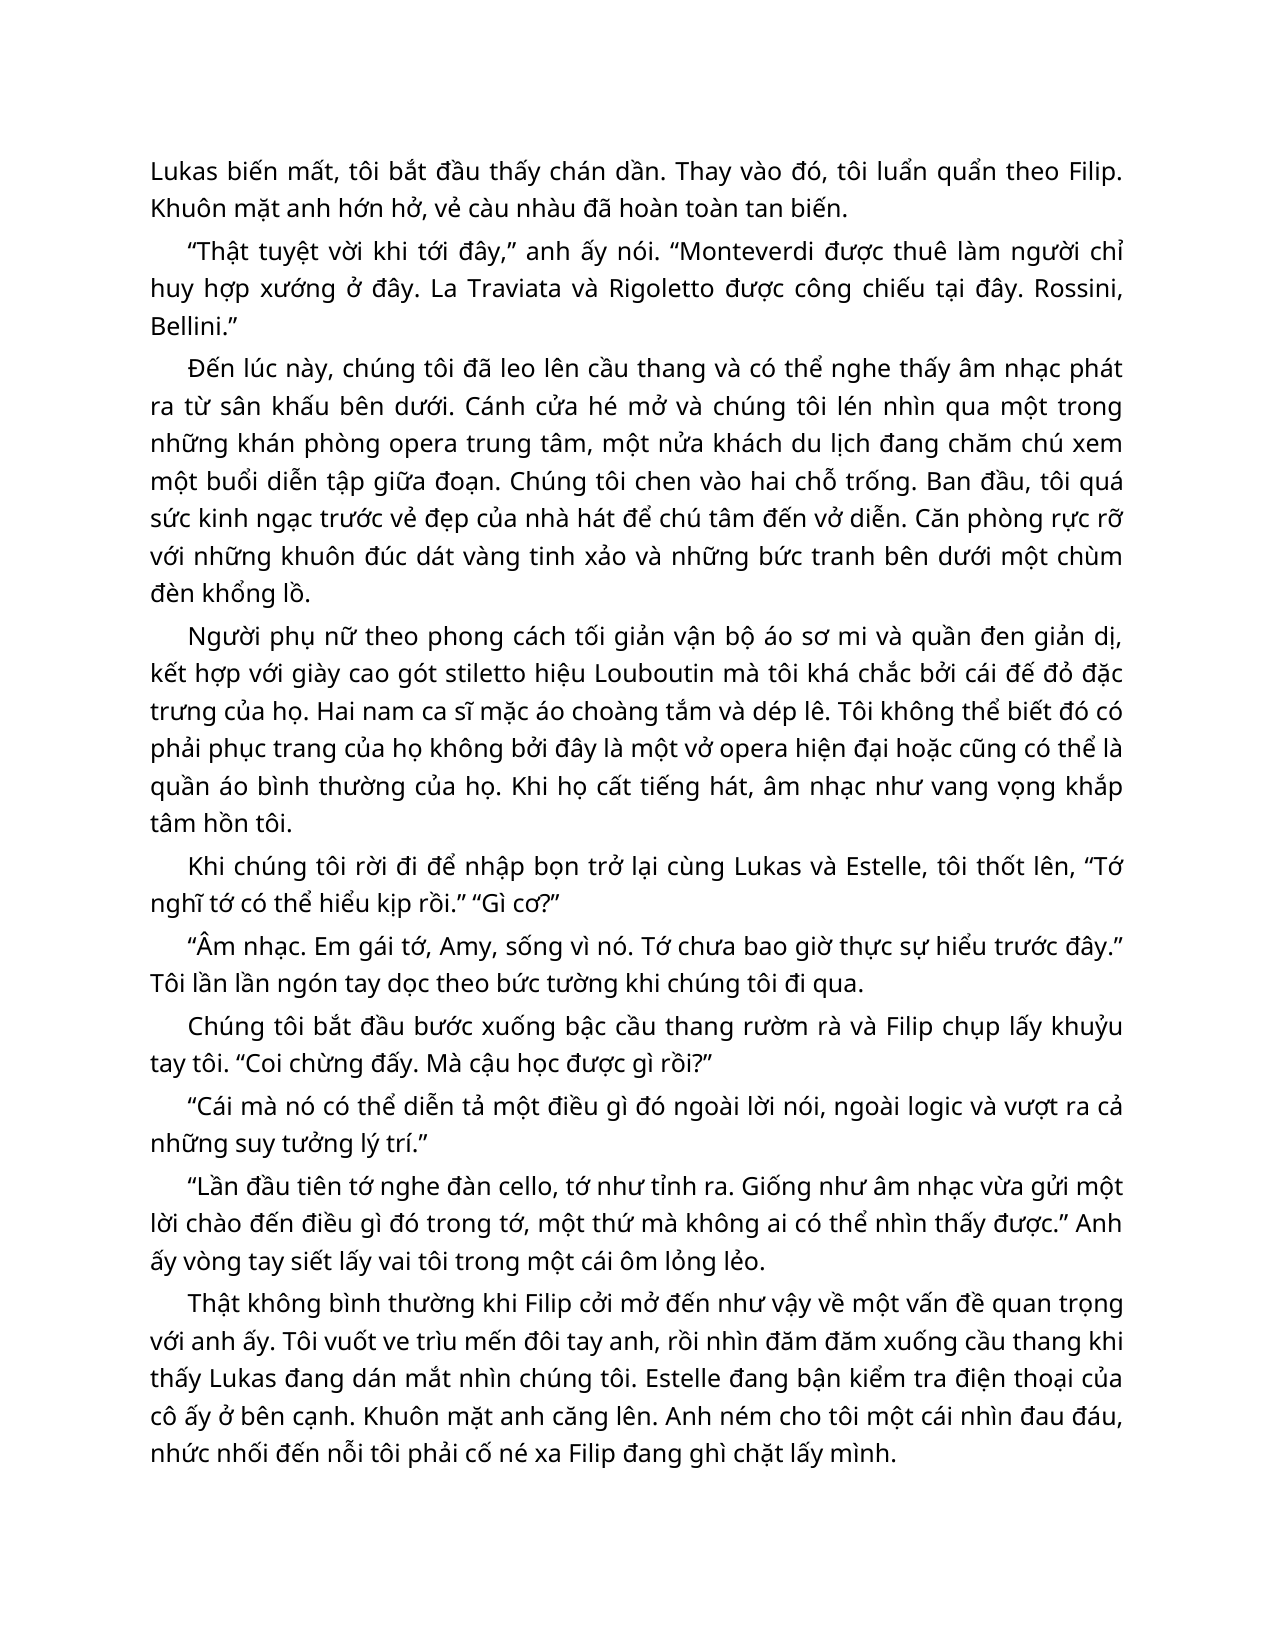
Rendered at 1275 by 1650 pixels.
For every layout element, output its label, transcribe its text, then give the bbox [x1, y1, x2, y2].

text “Thật tuyệt vời khi tới đây,” anh ấy nói. “Monteverdi được thuê làm người chỉ huy hợp xướng ở đây. La Traviata và Rigoletto được công chiếu tại đây. Rossini, Bellini.” [150, 230, 1125, 342]
text “Âm nhạc. Em gái tớ, Amy, sống vì nó. Tớ chưa bao giờ thực sự hiểu trước đây.” Tôi lần lần ngón tay dọc theo bức tường khi chúng tôi đi qua. [150, 925, 1125, 1000]
text Khi chúng tôi rời đi để nhập bọn trở lại cùng Lukas và Estelle, tôi thốt lên, “Tớ nghĩ tớ có thể hiểu kịp rồi.” “Gì cơ?” [150, 845, 1125, 920]
text “Cái mà nó có thể diễn tả một điều gì đó ngoài lời nói, ngoài logic và vượt ra cả những suy tưởng lý trí.” [150, 1085, 1125, 1160]
text Thật không bình thường khi Filip cởi mở đến như vậy về một vấn đề quan trọng với anh ấy. Tôi vuốt ve trìu mến đôi tay anh, rồi nhìn đăm đăm xuống cầu thang khi thấy Lukas đang dán mắt nhìn chúng tôi. Estelle đang bận kiểm tra điện thoại của cô ấy ở bên cạnh. Khuôn mặt anh căng lên. Anh ném cho tôi một cái nhìn đau đáu, nhức nhối đến nỗi tôi phải cố né xa Filip đang ghì chặt lấy mình. [150, 1282, 1125, 1470]
text Đến lúc này, chúng tôi đã leo lên cầu thang và có thể nghe thấy âm nhạc phát ra từ sân khấu bên dưới. Cánh cửa hé mở và chúng tôi lén nhìn qua một trong những khán phòng opera trung tâm, một nửa khách du lịch đang chăm chú xem một buổi diễn tập giữa đoạn. Chúng tôi chen vào hai chỗ trống. Ban đầu, tôi quá sức kinh ngạc trước vẻ đẹp của nhà hát để chú tâm đến vở diễn. Căn phòng rực rỡ với những khuôn đúc dát vàng tinh xảo và những bức tranh bên dưới một chùm đèn khổng lồ. [150, 347, 1125, 610]
text “Lần đầu tiên tớ nghe đàn cello, tớ như tỉnh ra. Giống như âm nhạc vừa gửi một lời chào đến điều gì đó trong tớ, một thứ mà không ai có thể nhìn thấy được.” Anh ấy vòng tay siết lấy vai tôi trong một cái ôm lỏng lẻo. [150, 1165, 1125, 1277]
text Chúng tôi bắt đầu bước xuống bậc cầu thang rườm rà và Filip chụp lấy khuỷu tay tôi. “Coi chừng đấy. Mà cậu học được gì rồi?” [150, 1005, 1125, 1080]
text Người phụ nữ theo phong cách tối giản vận bộ áo sơ mi và quần đen giản dị, kết hợp với giày cao gót stiletto hiệu Louboutin mà tôi khá chắc bởi cái đế đỏ đặc trưng của họ. Hai nam ca sĩ mặc áo choàng tắm và dép lê. Tôi không thể biết đó có phải phục trang của họ không bởi đây là một vở opera hiện đại hoặc cũng có thể là quần áo bình thường của họ. Khi họ cất tiếng hát, âm nhạc như vang vọng khắp tâm hồn tôi. [150, 615, 1125, 840]
